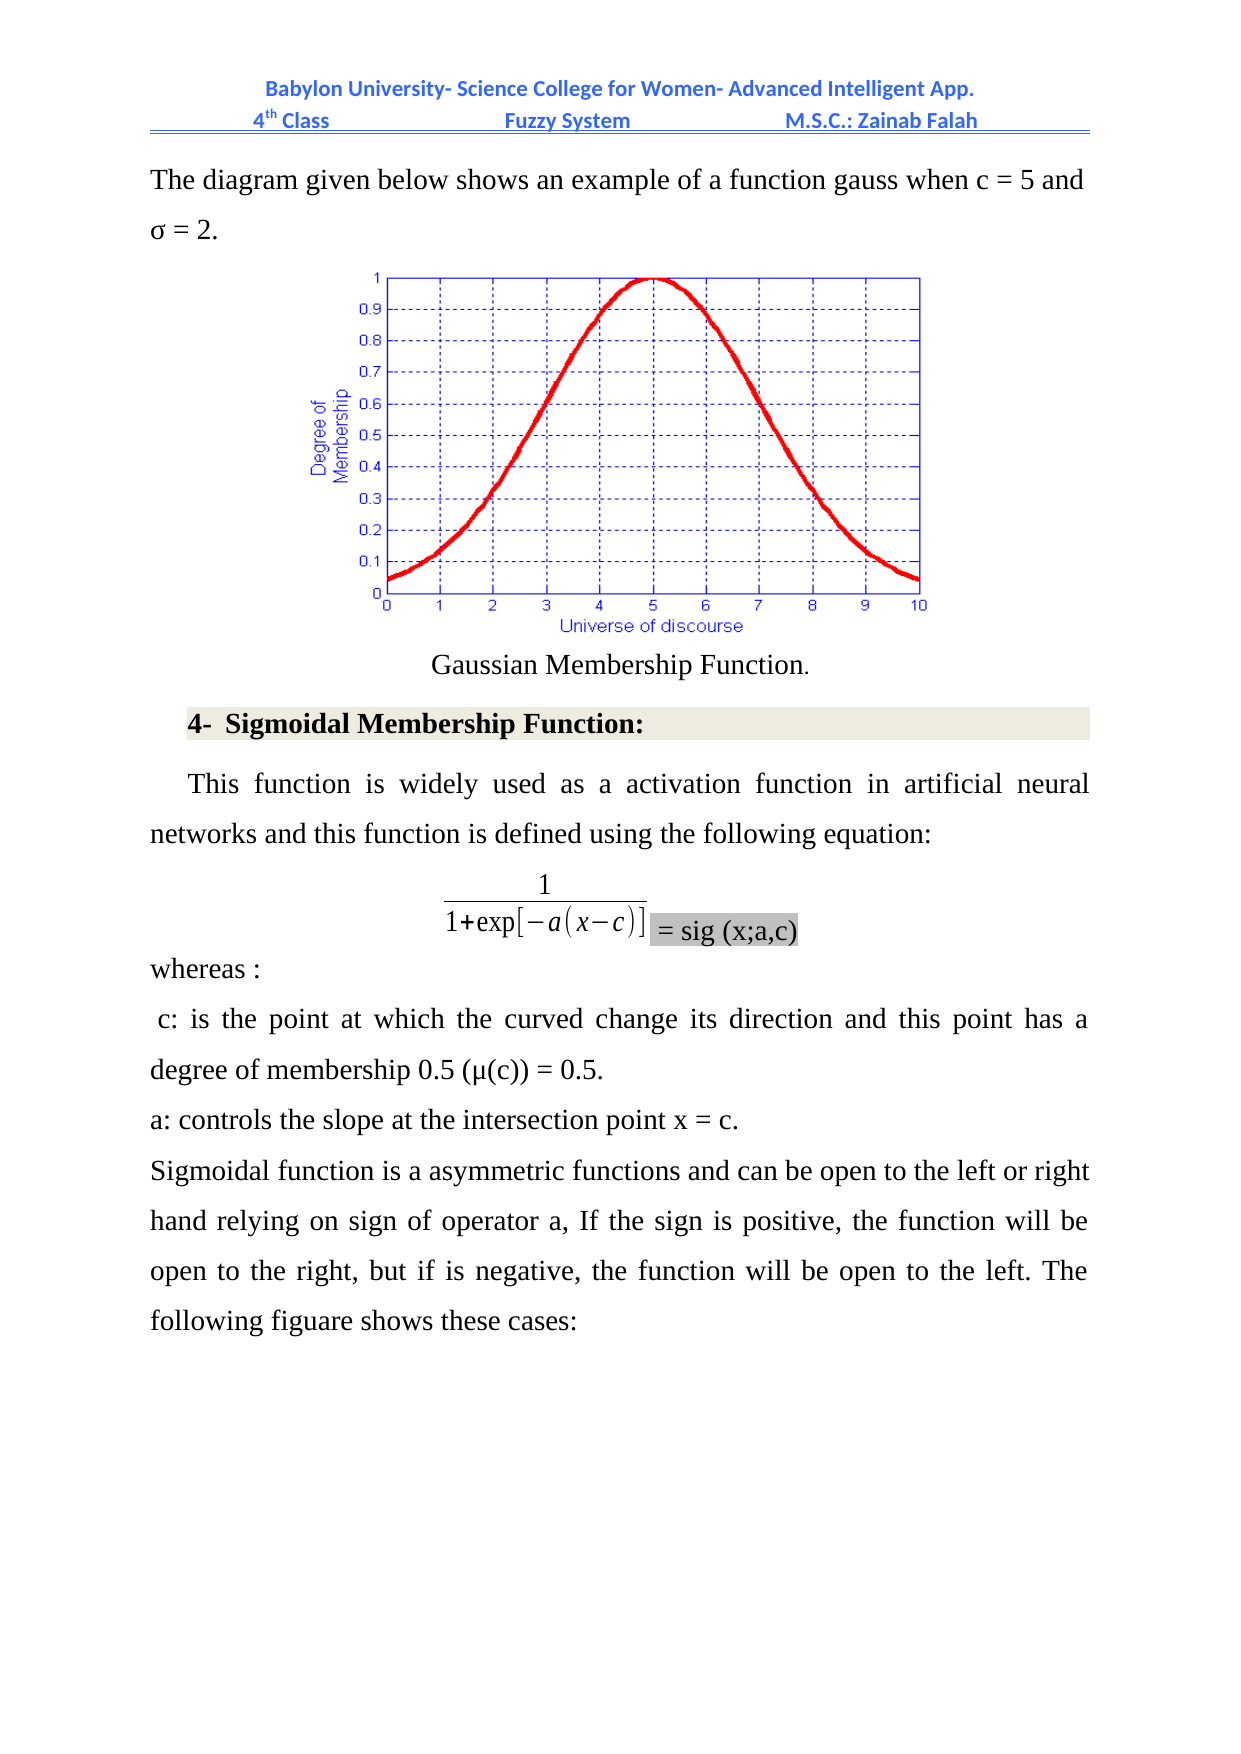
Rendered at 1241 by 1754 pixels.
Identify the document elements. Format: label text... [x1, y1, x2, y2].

text a: controls the slope at the intersection point x = c. [150, 1102, 1090, 1136]
text c: is the point at which the curved change its direction and this point has a degree of membership 0.5 (μ(c)) = 0.5. [150, 1002, 1090, 1086]
text sig (x;a,c) = [150, 867, 1090, 946]
picture [306, 262, 934, 644]
list Sigmoidal Membership Function: [187, 707, 1090, 740]
text This function is widely used as a activation function in artificial neural networks and this function is defined using the following equation: [150, 766, 1090, 850]
text Gaussian Membership Function. [150, 647, 1090, 681]
text Sigmoidal function is a asymmetric functions and can be open to the left or right hand relying on sign of operator a, If the sign is positive, the function will be open to the right, but if is negative, the function will be open to the left. The following figuare shows these cases: [150, 1153, 1090, 1337]
text The diagram given below shows an example of a function gauss when c = 5 and σ = 2. [150, 162, 1090, 246]
text whereas : [150, 951, 1090, 985]
